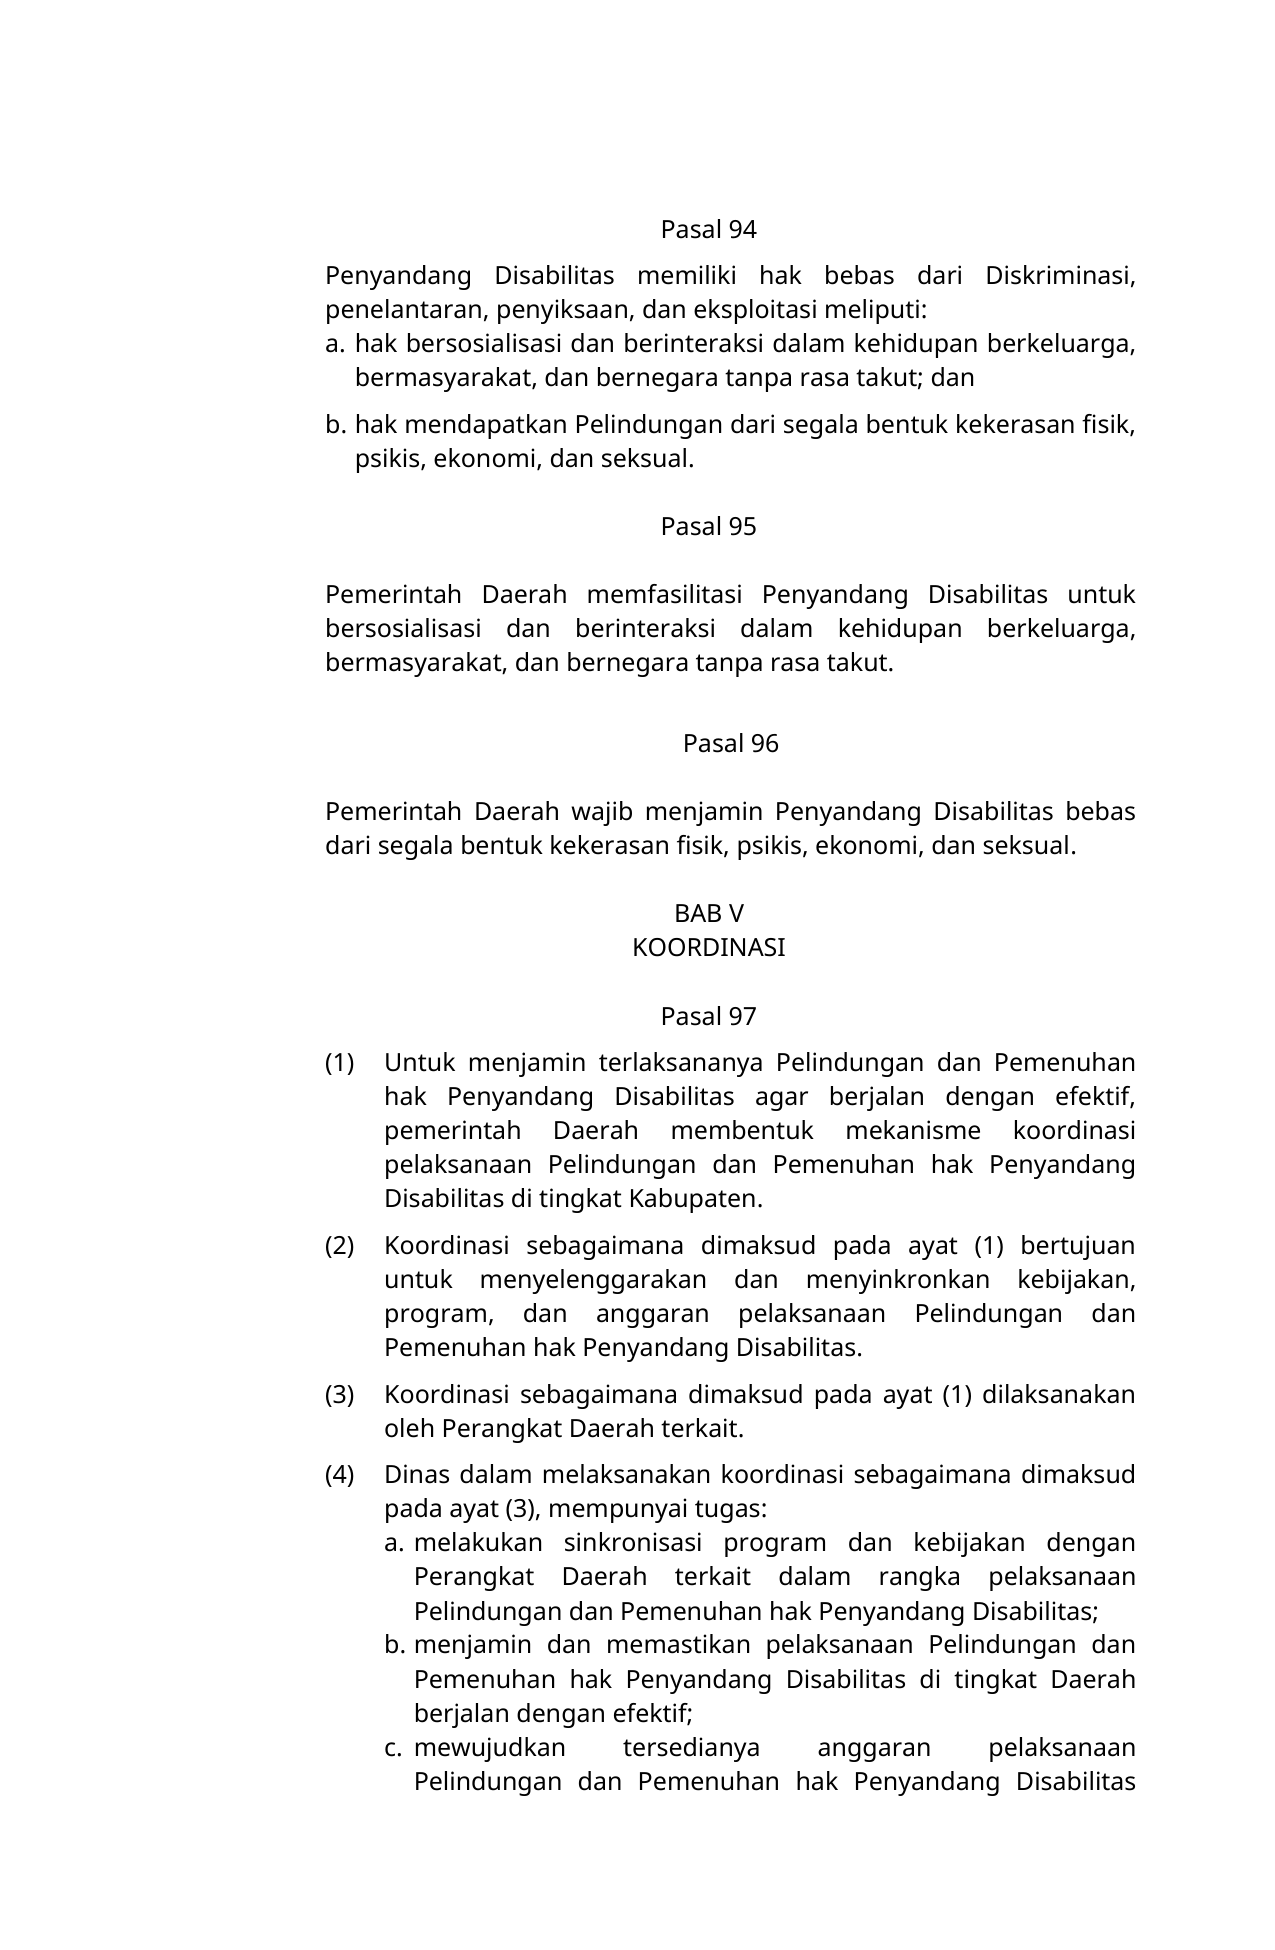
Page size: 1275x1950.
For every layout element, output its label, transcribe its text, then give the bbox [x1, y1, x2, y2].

text Penyandang Disabilitas memiliki hak bebas dari Diskriminasi, penelantaran, penyiksaan, dan eksploitasi meliputi: [325, 258, 1137, 326]
list Koordinasi sebagaimana dimaksud pada ayat (1) bertujuan untuk menyelenggarakan dan menyinkronkan kebijakan, program, dan anggaran pelaksanaan Pelindungan dan Pemenuhan hak Penyandang Disabilitas. [325, 1227, 1137, 1364]
text a. hak bersosialisasi dan berinteraksi dalam kehidupan berkeluarga, bermasyarakat, dan bernegara tanpa rasa takut; dan [325, 326, 1137, 394]
text Pasal 96 [325, 726, 1137, 760]
list melakukan sinkronisasi program dan kebijakan dengan Perangkat Daerah terkait dalam rangka pelaksanaan Pelindungan dan Pemenuhan hak Penyandang Disabilitas; [384, 1525, 1137, 1627]
text Pasal 94 [281, 211, 1137, 245]
list Pemerintah Daerah memfasilitasi Penyandang Disabilitas untuk bersosialisasi dan berinteraksi dalam kehidupan berkeluarga, bermasyarakat, dan bernegara tanpa rasa takut. [325, 577, 1137, 679]
list menjamin dan memastikan pelaksanaan Pelindungan dan Pemenuhan hak Penyandang Disabilitas di tingkat Daerah berjalan dengan efektif; [384, 1627, 1137, 1729]
text BAB V [281, 896, 1137, 930]
text Pasal 95 [281, 509, 1137, 543]
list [384, 1729, 1137, 1797]
text KOORDINASI [281, 930, 1137, 964]
list Dinas dalam melaksanakan koordinasi sebagaimana dimaksud pada ayat (3), mempunyai tugas: [325, 1457, 1137, 1525]
text Pasal 97 [281, 998, 1137, 1032]
list Koordinasi sebagaimana dimaksud pada ayat (1) dilaksanakan oleh Perangkat Daerah terkait. [325, 1376, 1137, 1444]
list Pemerintah Daerah wajib menjamin Penyandang Disabilitas bebas dari segala bentuk kekerasan fisik, psikis, ekonomi, dan seksual. [325, 794, 1137, 862]
text b. hak mendapatkan Pelindungan dari segala bentuk kekerasan fisik, psikis, ekonomi, dan seksual. [325, 407, 1137, 475]
list Untuk menjamin terlaksananya Pelindungan dan Pemenuhan hak Penyandang Disabilitas agar berjalan dengan efektif, pemerintah Daerah membentuk mekanisme koordinasi pelaksanaan Pelindungan dan Pemenuhan hak Penyandang Disabilitas di tingkat Kabupaten. [325, 1045, 1137, 1215]
